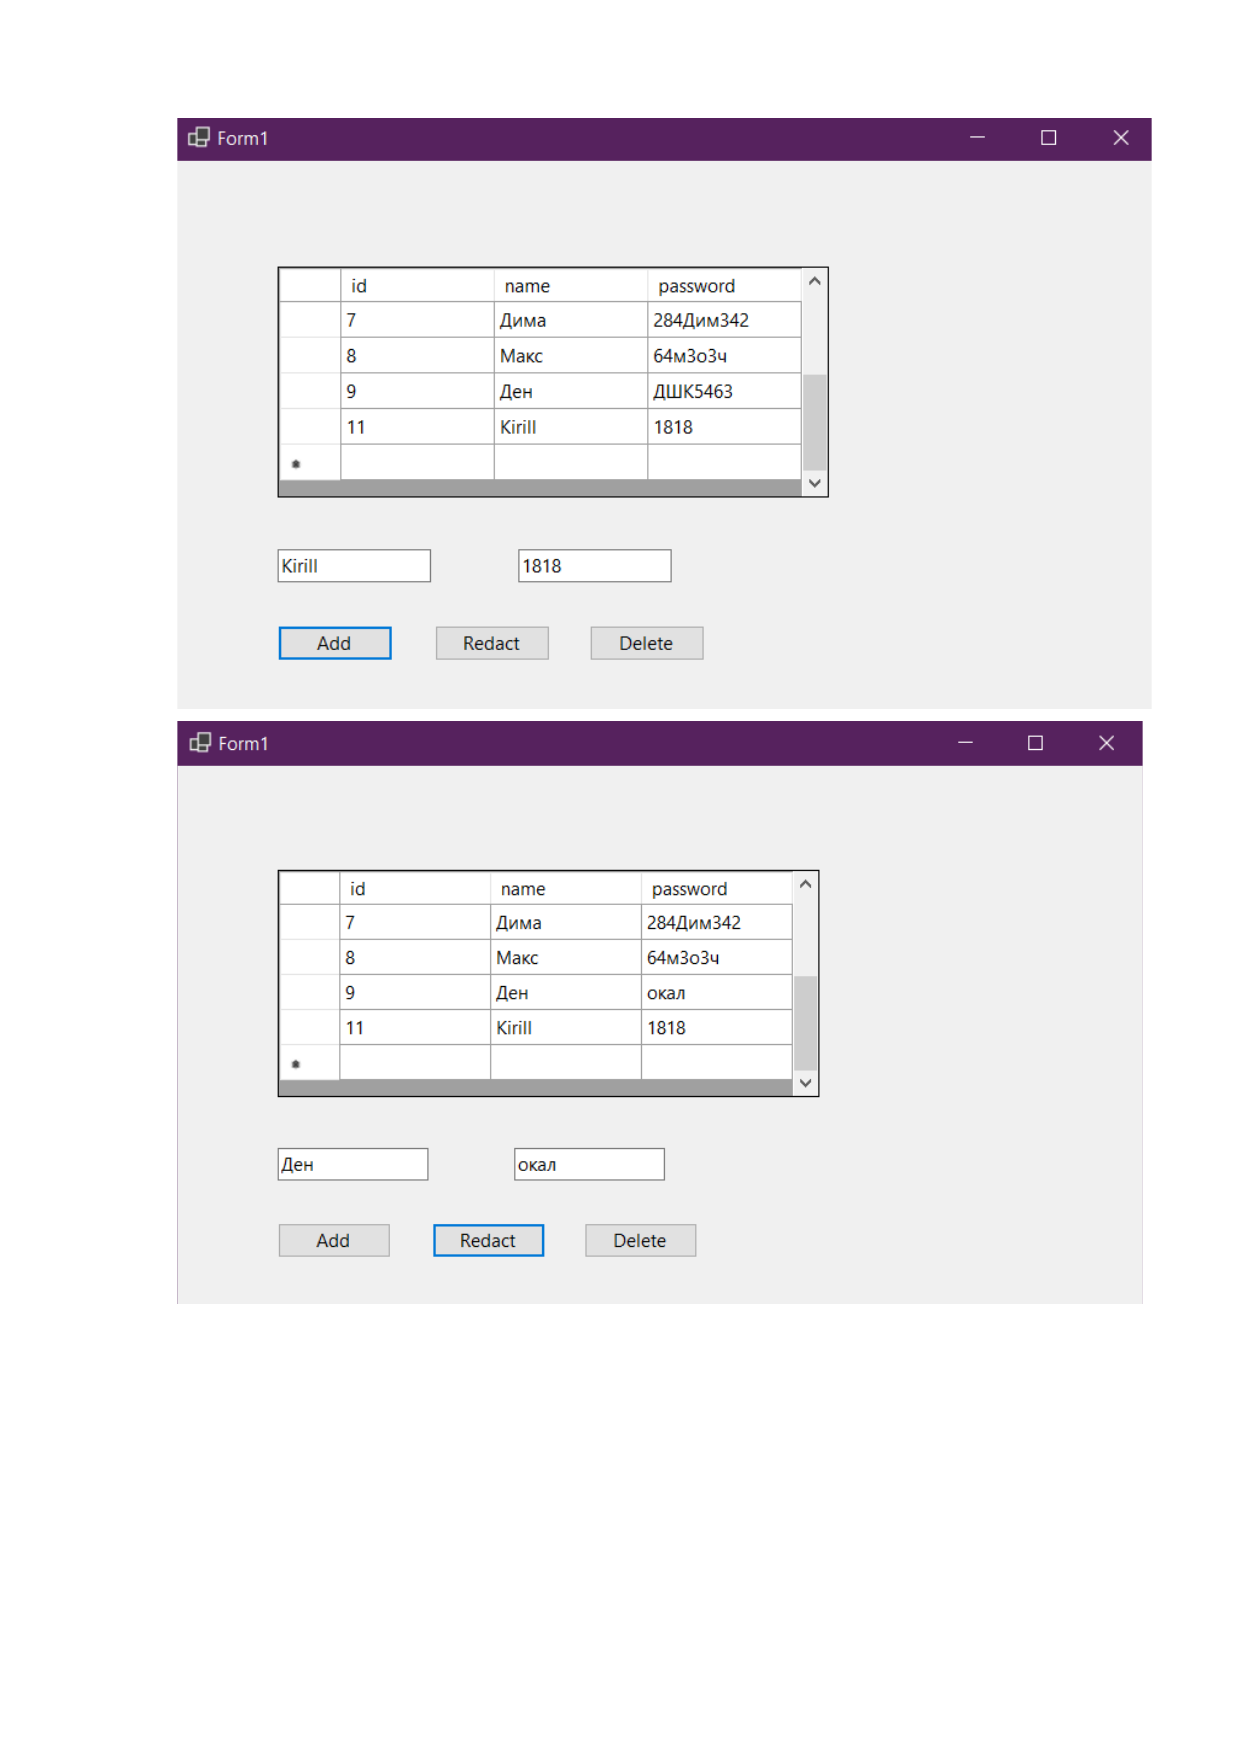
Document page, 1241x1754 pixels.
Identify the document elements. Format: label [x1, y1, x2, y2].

picture [177, 118, 1152, 709]
picture [177, 721, 1143, 1304]
